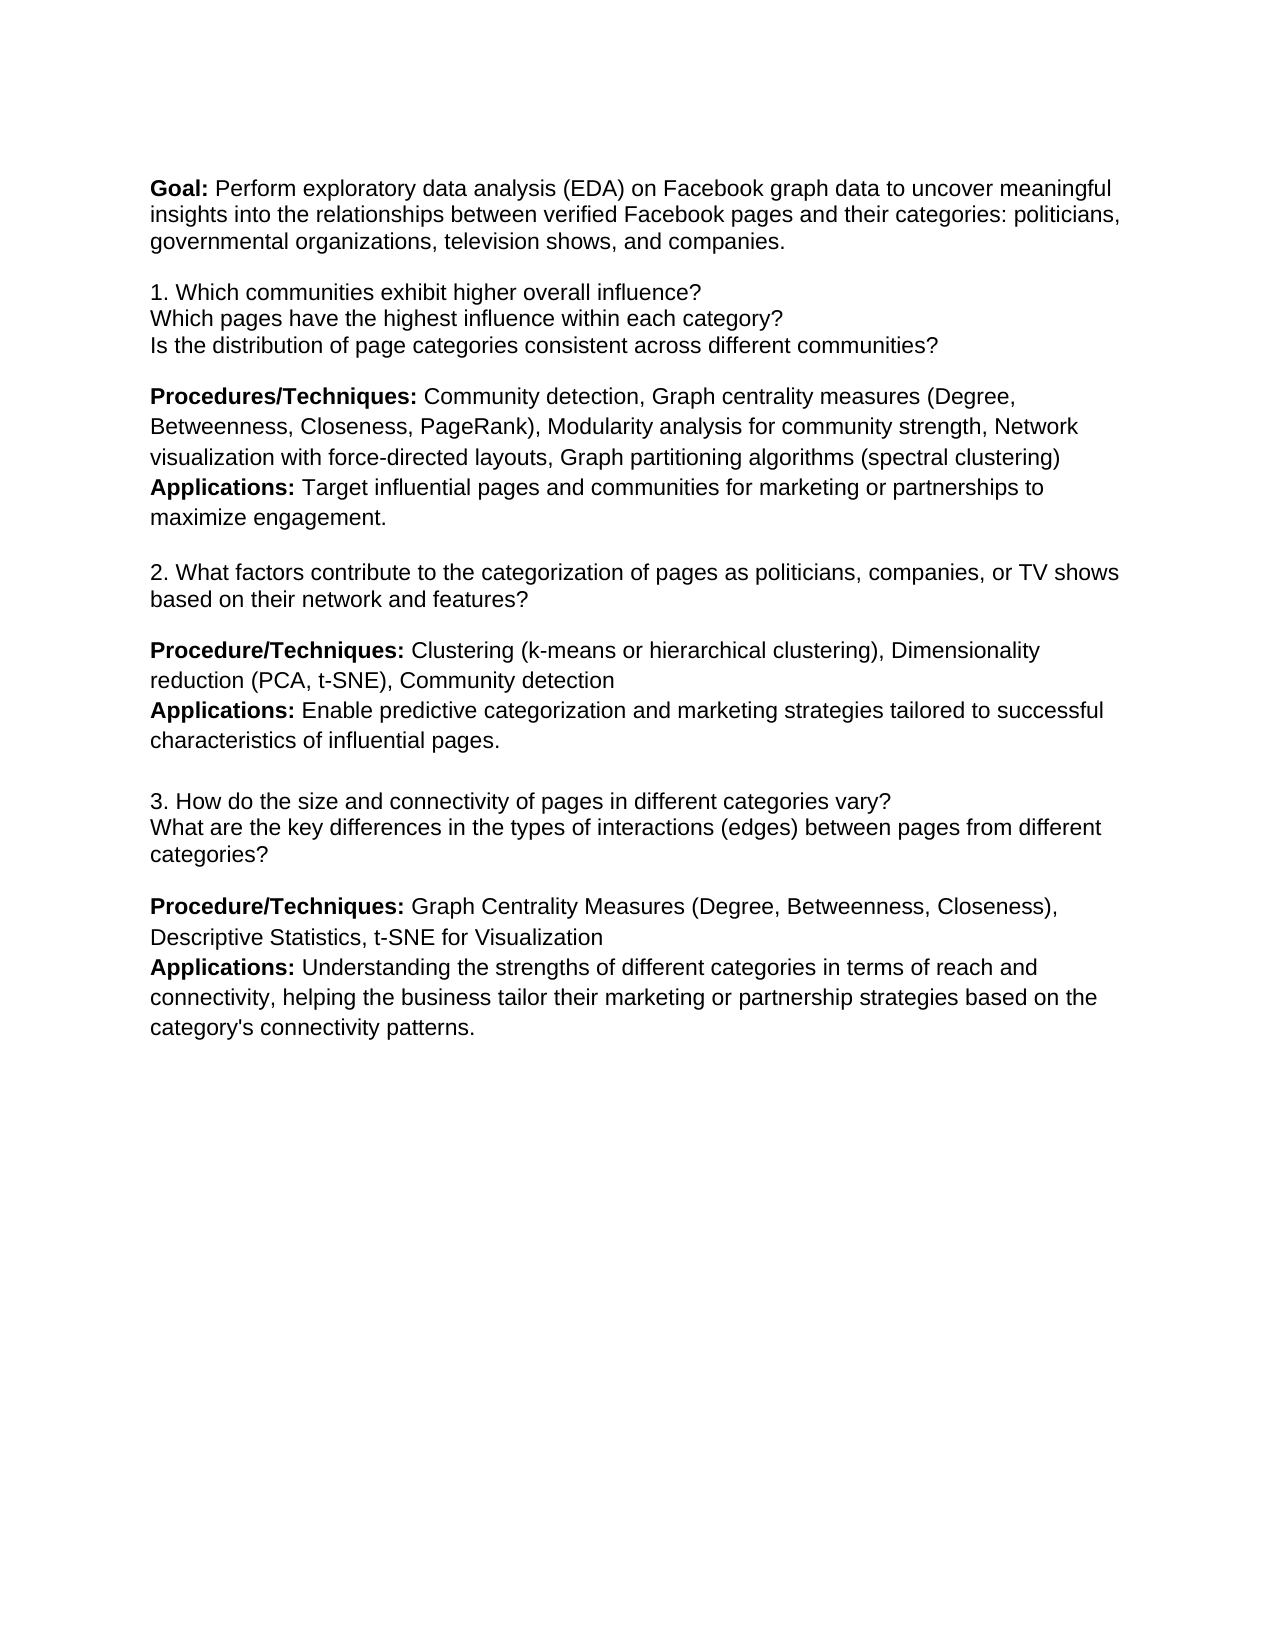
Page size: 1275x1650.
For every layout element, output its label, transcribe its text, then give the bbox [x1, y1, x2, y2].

text Applications: Enable predictive categorization and marketing strategies tailored to successful characteristics of influential pages. [150, 697, 1125, 754]
text Procedure/Techniques: Graph Centrality Measures (Degree, Betweenness, Closeness), Descriptive Statistics, t-SNE for Visualization [150, 893, 1125, 950]
text Applications: Understanding the strengths of different categories in terms of reach and connectivity, helping the business tailor their marketing or partnership strategies based on the category's connectivity patterns. [150, 954, 1125, 1041]
text Applications: Target influential pages and communities for marketing or partnerships to maximize engagement. [150, 474, 1125, 530]
text 2. What factors contribute to the categorization of pages as politicians, companies, or TV shows based on their network and features? [150, 559, 1125, 612]
text 3. How do the size and connectivity of pages in different categories vary? [150, 788, 1125, 814]
text What are the key differences in the types of interactions (edges) between pages from different categories? [150, 814, 1125, 867]
text Procedure/Techniques: Clustering (k-means or hierarchical clustering), Dimensionality reduction (PCA, t-SNE), Community detection [150, 637, 1125, 693]
text Goal: Perform exploratory data analysis (EDA) on Facebook graph data to uncover meaningful insights into the relationships between verified Facebook pages and their categories: politicians, governmental organizations, television shows, and companies. [150, 175, 1125, 254]
text Procedures/Techniques: Community detection, Graph centrality measures (Degree, Betweenness, Closeness, PageRank), Modularity analysis for community strength, Network visualization with force-directed layouts, Graph partitioning algorithms (spectral clustering) [150, 383, 1125, 470]
text 1. Which communities exhibit higher overall influence? Which pages have the highest influence within each category? Is the distribution of page categories consistent across different communities? [150, 279, 1125, 358]
